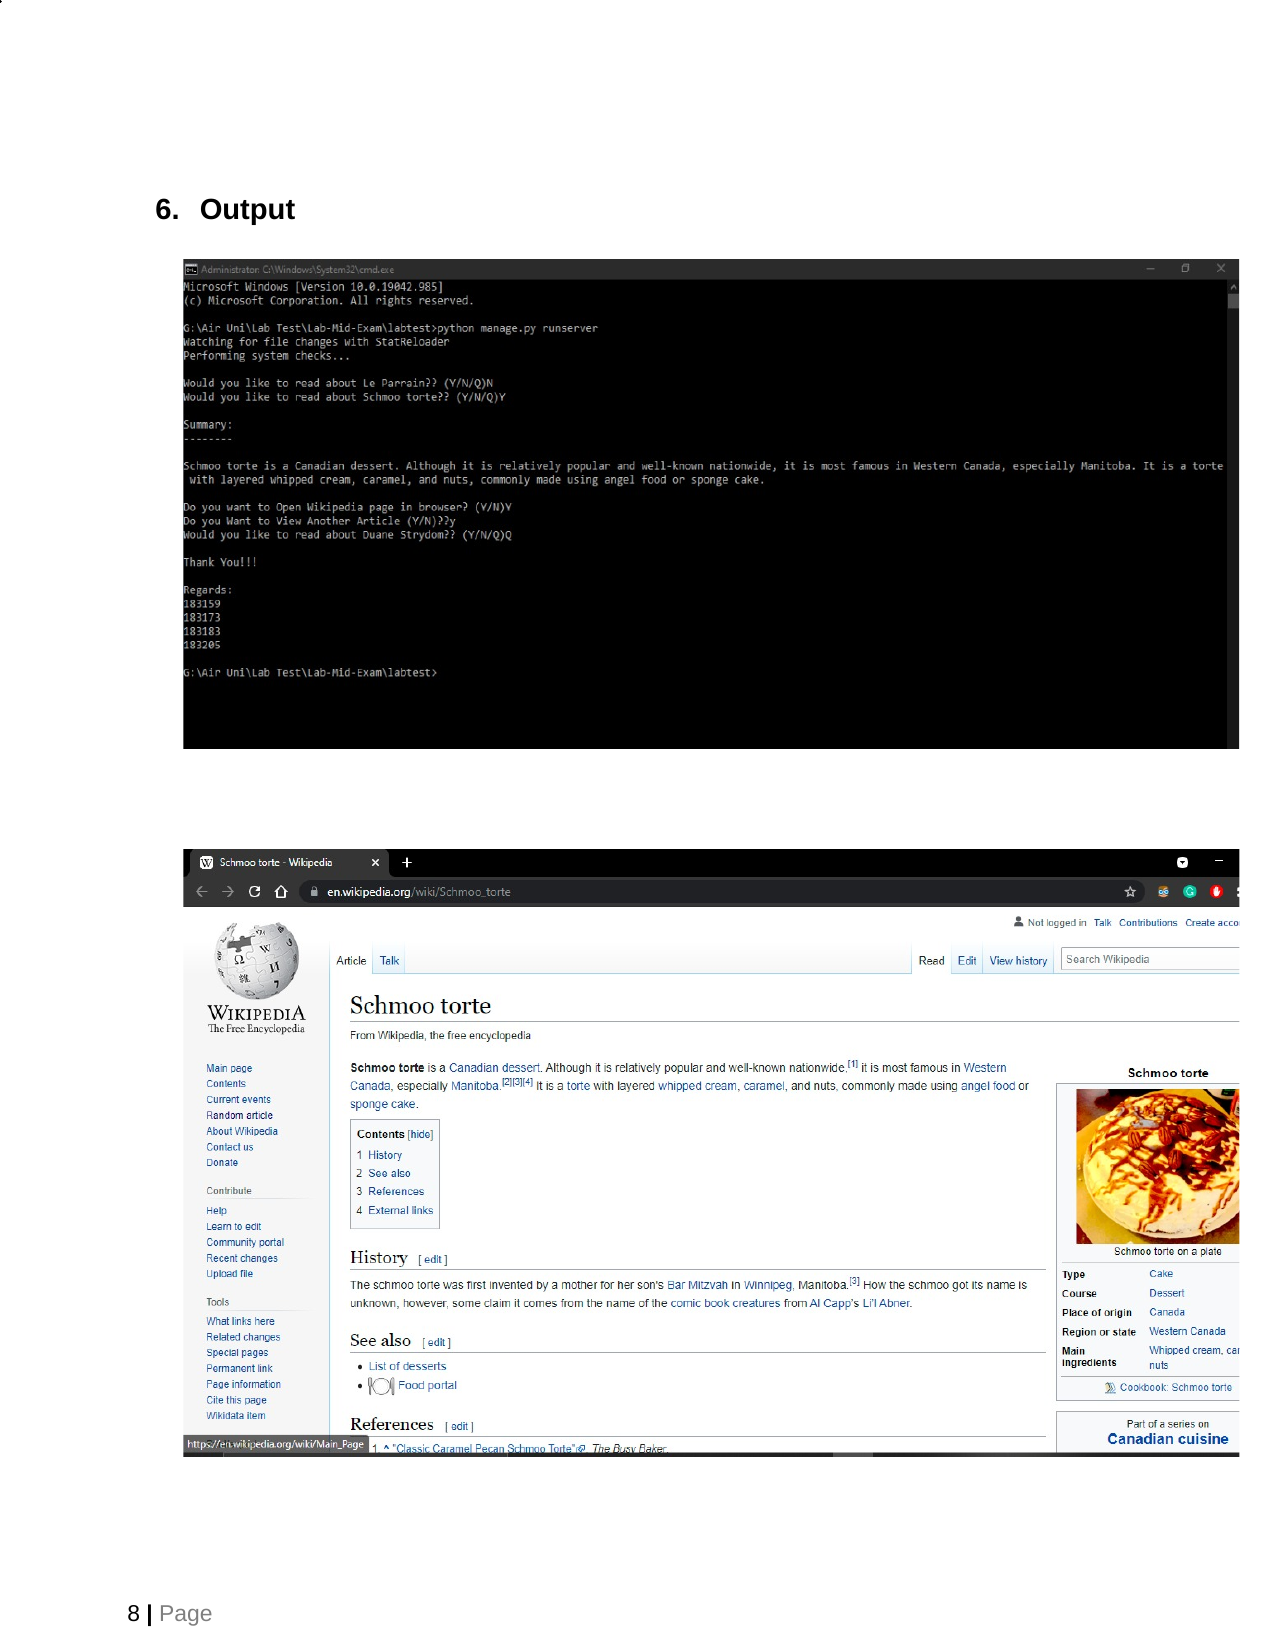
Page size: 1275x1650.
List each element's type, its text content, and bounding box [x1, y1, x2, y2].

picture [183, 849, 1240, 1457]
list Output [155, 192, 1208, 226]
picture [183, 259, 1240, 749]
